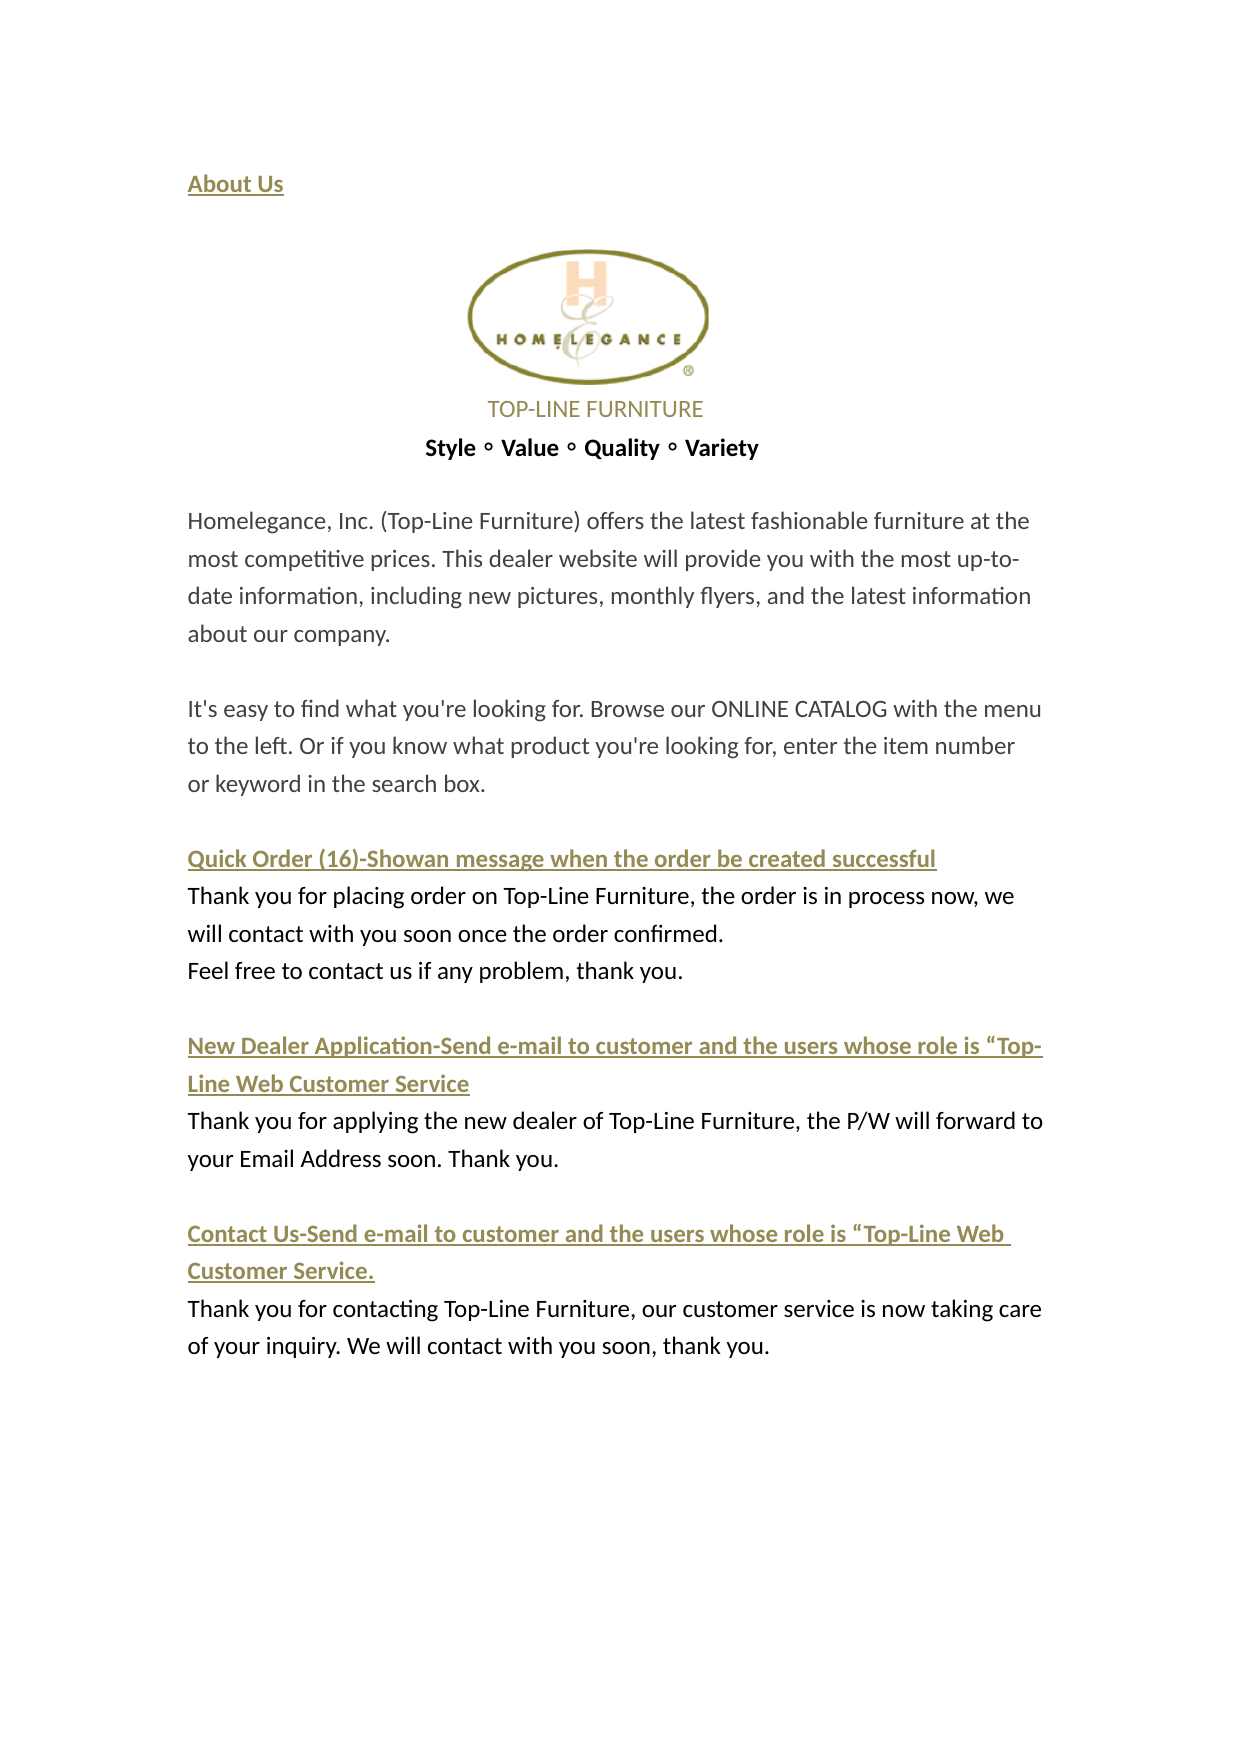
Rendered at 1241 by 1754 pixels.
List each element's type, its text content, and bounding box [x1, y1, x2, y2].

text Thank you for contacting Top-Line Furniture, our customer service is now taking care of your inquiry. We will contact with you soon, thank you. [187, 1289, 1053, 1364]
text TOP-LINE FURNITURE [187, 389, 1053, 427]
picture [450, 239, 720, 388]
text Thank you for applying the new dealer of Top-Line Furniture, the P/W will forward to your Email Address soon. Thank you. [187, 1102, 1053, 1177]
text Style。Value。Quality。Variety [187, 427, 1053, 464]
text About Us [187, 164, 1053, 202]
text New Dealer Application-Send e-mail to customer and the users whose role is “Top-Line Web Customer Service [187, 1027, 1053, 1102]
text Thank you for placing order on Top-Line Furniture, the order is in process now, we will contact with you soon once the order confirmed. [187, 877, 1053, 952]
text Feel free to contact us if any problem, thank you. [187, 952, 1053, 989]
text Quick Order (16)-Showan message when the order be created successful [187, 839, 1053, 877]
text Homelegance, Inc. (Top-Line Furniture) offers the latest fashionable furniture at the most competitive prices. This dealer website will provide you with the most up-to-date information, including new pictures, monthly flyers, and the latest information about our company. It's easy to find what you're looking for. Browse our ONLINE CATALOG with the menu to the left. Or if you know what product you're looking for, enter the item number or keyword in the search box. [187, 502, 1053, 839]
text Contact Us-Send e-mail to customer and the users whose role is “Top-Line Web Customer Service. [187, 1214, 1053, 1289]
